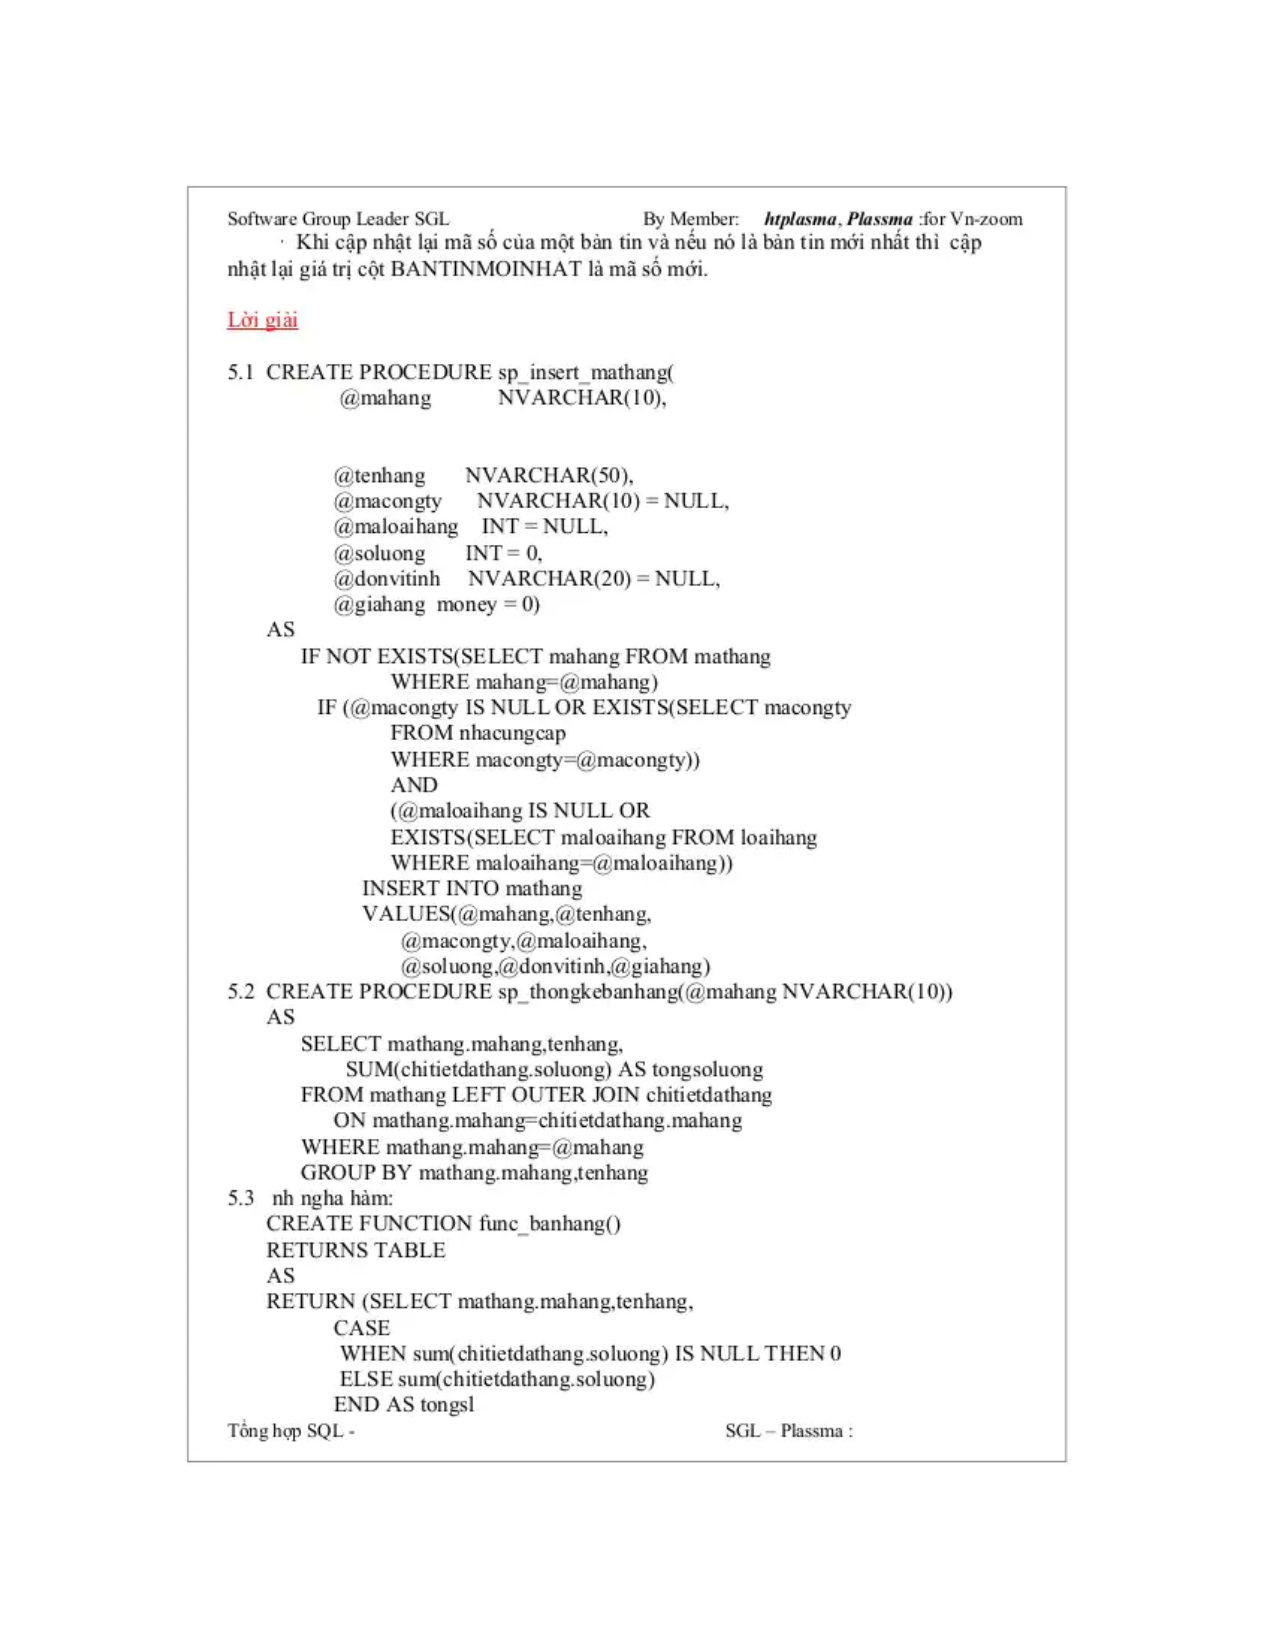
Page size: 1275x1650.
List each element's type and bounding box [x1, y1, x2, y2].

picture [150, 150, 1104, 1500]
